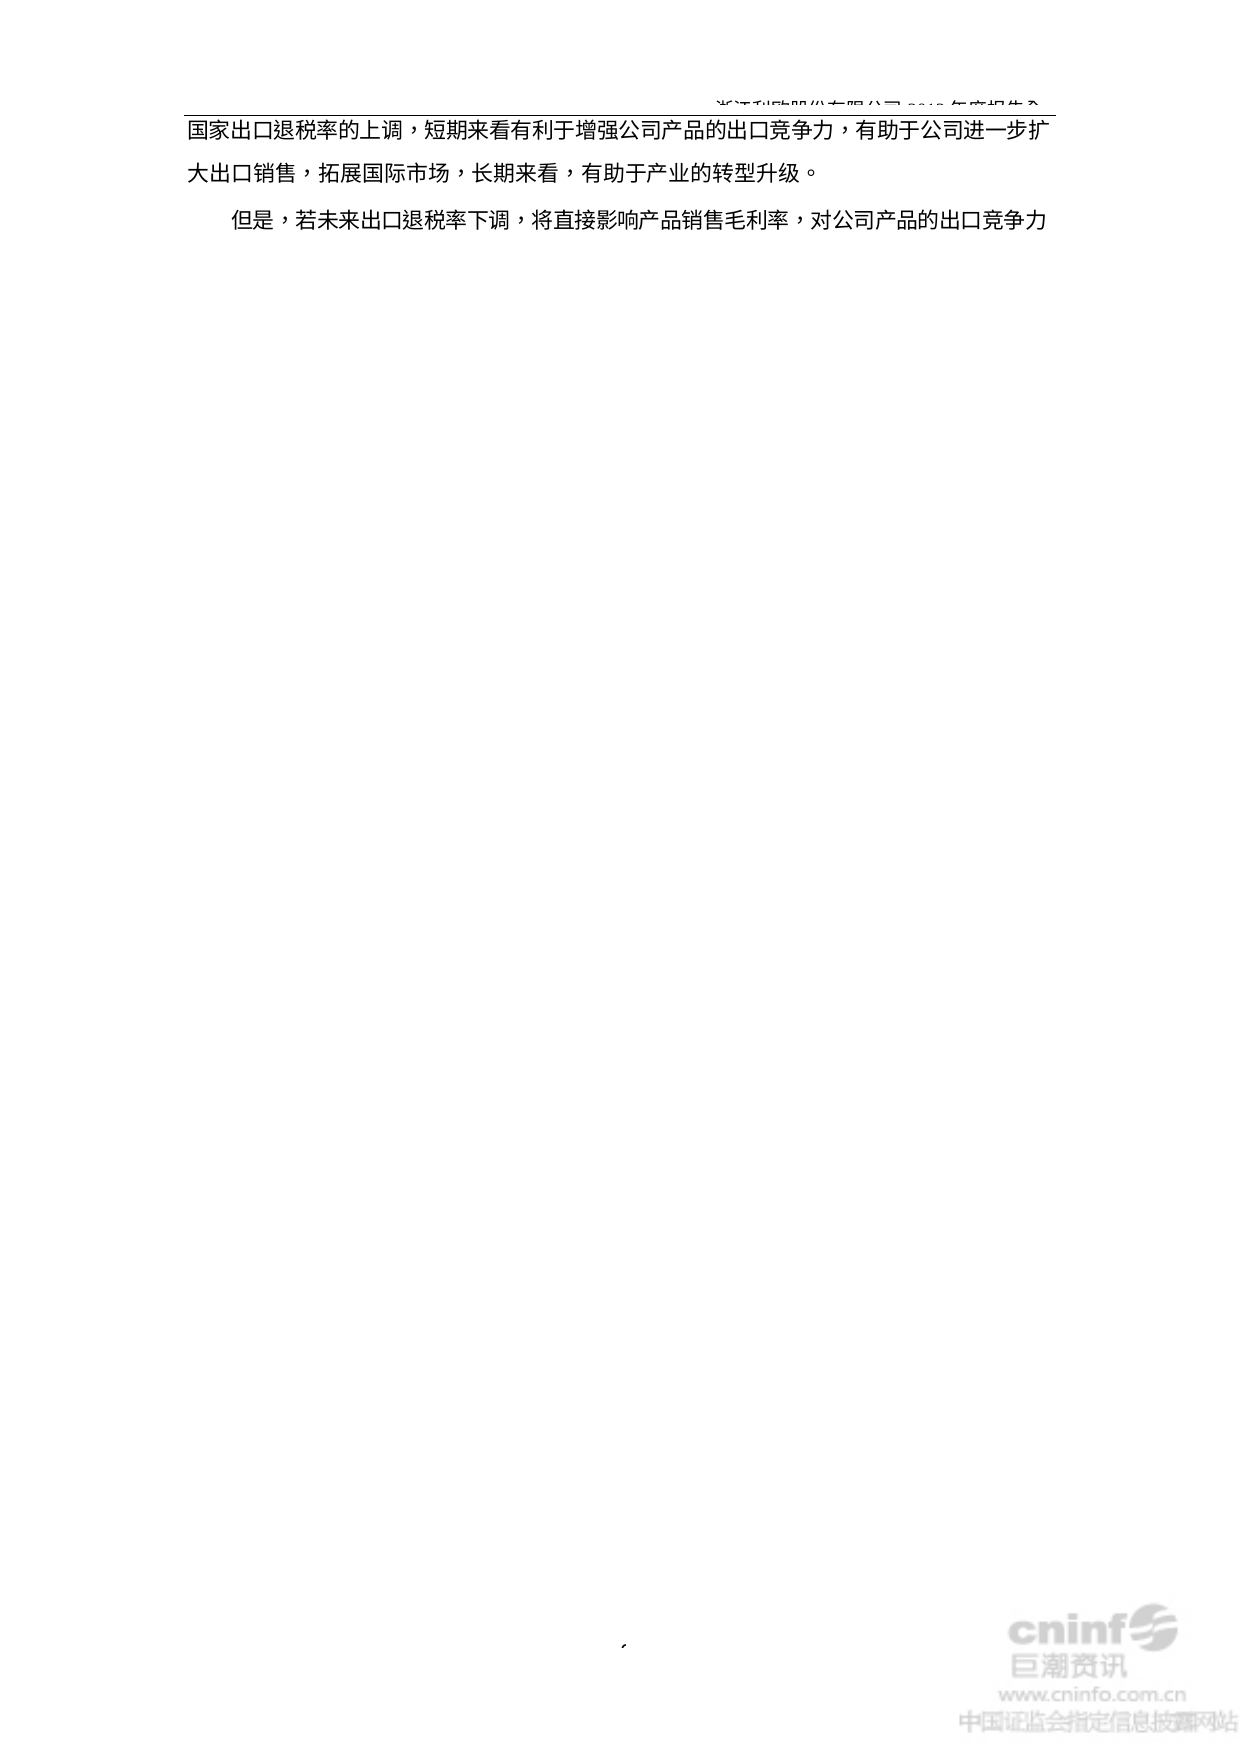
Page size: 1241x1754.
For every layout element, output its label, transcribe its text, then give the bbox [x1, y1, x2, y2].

text 国家出口退税率的上调，短期来看有利于增强公司产品的出口竞争力，有助于公司进一步扩 大出口销售，拓展国际市场，长期来看，有助于产业的转型升级。 [187, 114, 1054, 188]
text 但是，若未来出口退税率下调，将直接影响产品销售毛利率，对公司产品的出口竞争力 [231, 205, 1240, 235]
picture [958, 1593, 1241, 1754]
